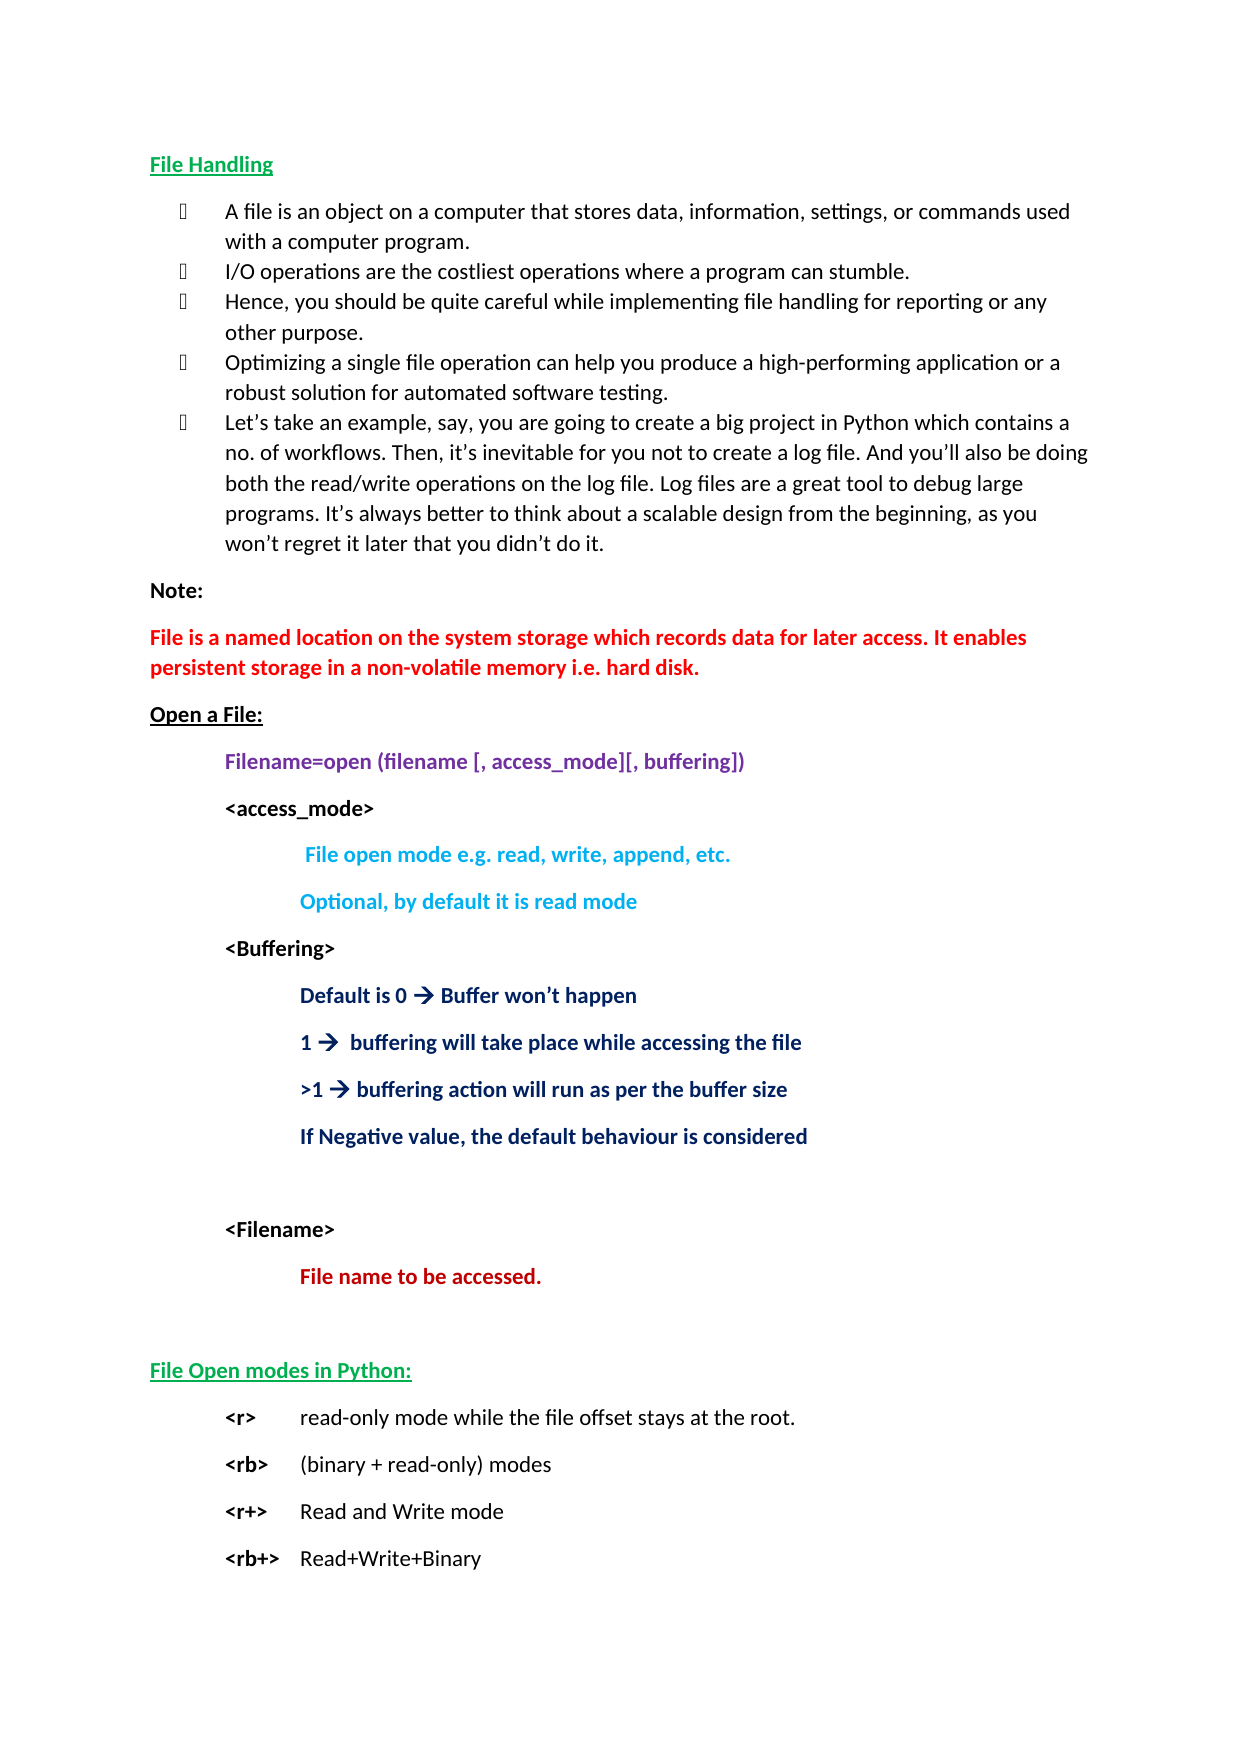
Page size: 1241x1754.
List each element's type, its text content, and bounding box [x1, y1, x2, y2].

list I/O operations are the costliest operations where a program can stumble. [187, 257, 1090, 285]
text File open mode e.g. read, write, append, etc. [225, 841, 1090, 869]
text Note: [150, 576, 1090, 604]
text File is a named location on the system storage which records data for later access. It enables persistent storage in a non-volatile memory i.e. hard disk. [150, 623, 1090, 681]
text If Negative value, the default behaviour is considered [225, 1122, 1090, 1150]
text <r+> Read and Write mode [150, 1497, 1090, 1525]
list Let’s take an example, say, you are going to create a big project in Python which contains a no. of workflows. Then, it’s inevitable for you not to create a log file. And you’ll also be doing both the read/write operations on the log file. Log files are a great tool to debug large programs. It’s always better to think about a scalable design from the beginning, as you won’t regret it later that you didn’t do it. [187, 408, 1090, 557]
text <rb+> Read+Write+Binary [150, 1544, 1090, 1572]
text 1 buffering will take place while accessing the file [150, 1028, 1090, 1056]
list Optimizing a single file operation can help you produce a high-performing application or a robust solution for automated software testing. [187, 348, 1090, 406]
text File Open modes in Python: [150, 1356, 1090, 1384]
text <r> read-only mode while the file offset stays at the root. [150, 1403, 1090, 1431]
text <rb> (binary + read-only) modes [150, 1450, 1090, 1478]
text Optional, by default it is read mode [225, 887, 1090, 916]
text Filename=open (filename [, access_mode][, buffering]) [150, 747, 1090, 775]
text File name to be accessed. [150, 1262, 1090, 1291]
text <access_mode> [150, 794, 1090, 822]
list Hence, you should be quite careful while implementing file handling for reporting or any other purpose. [187, 287, 1090, 346]
text <Filename> [150, 1216, 1090, 1244]
text Open a File: [150, 700, 1090, 728]
text <Buffering> [150, 934, 1090, 962]
text File Handling [150, 150, 1090, 178]
text >1 buffering action will run as per the buffer size [225, 1075, 1090, 1103]
text Default is 0 Buffer won’t happen [150, 981, 1090, 1009]
list A file is an object on a computer that stores data, information, settings, or commands used with a computer program. [187, 197, 1090, 255]
